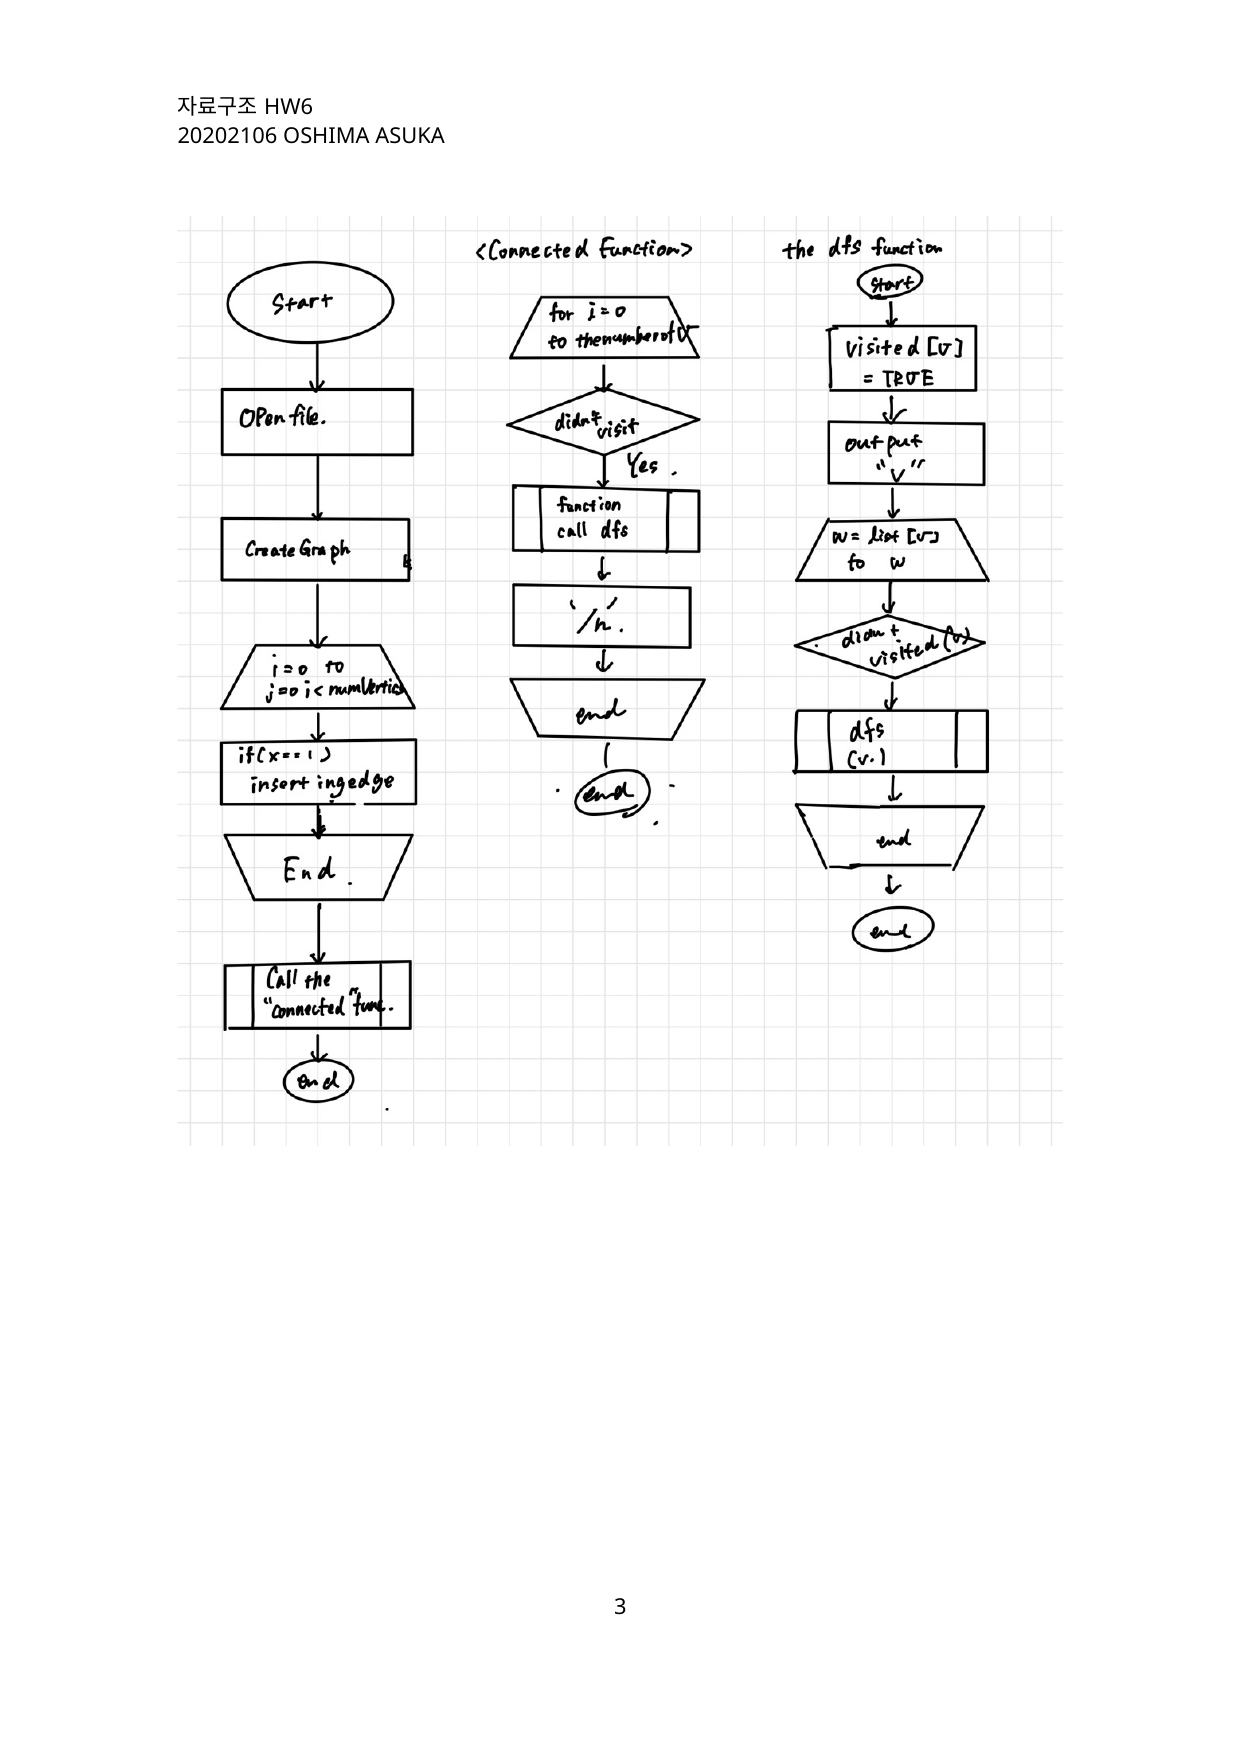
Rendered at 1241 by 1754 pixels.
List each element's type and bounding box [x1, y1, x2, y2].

picture [177, 216, 1063, 1146]
